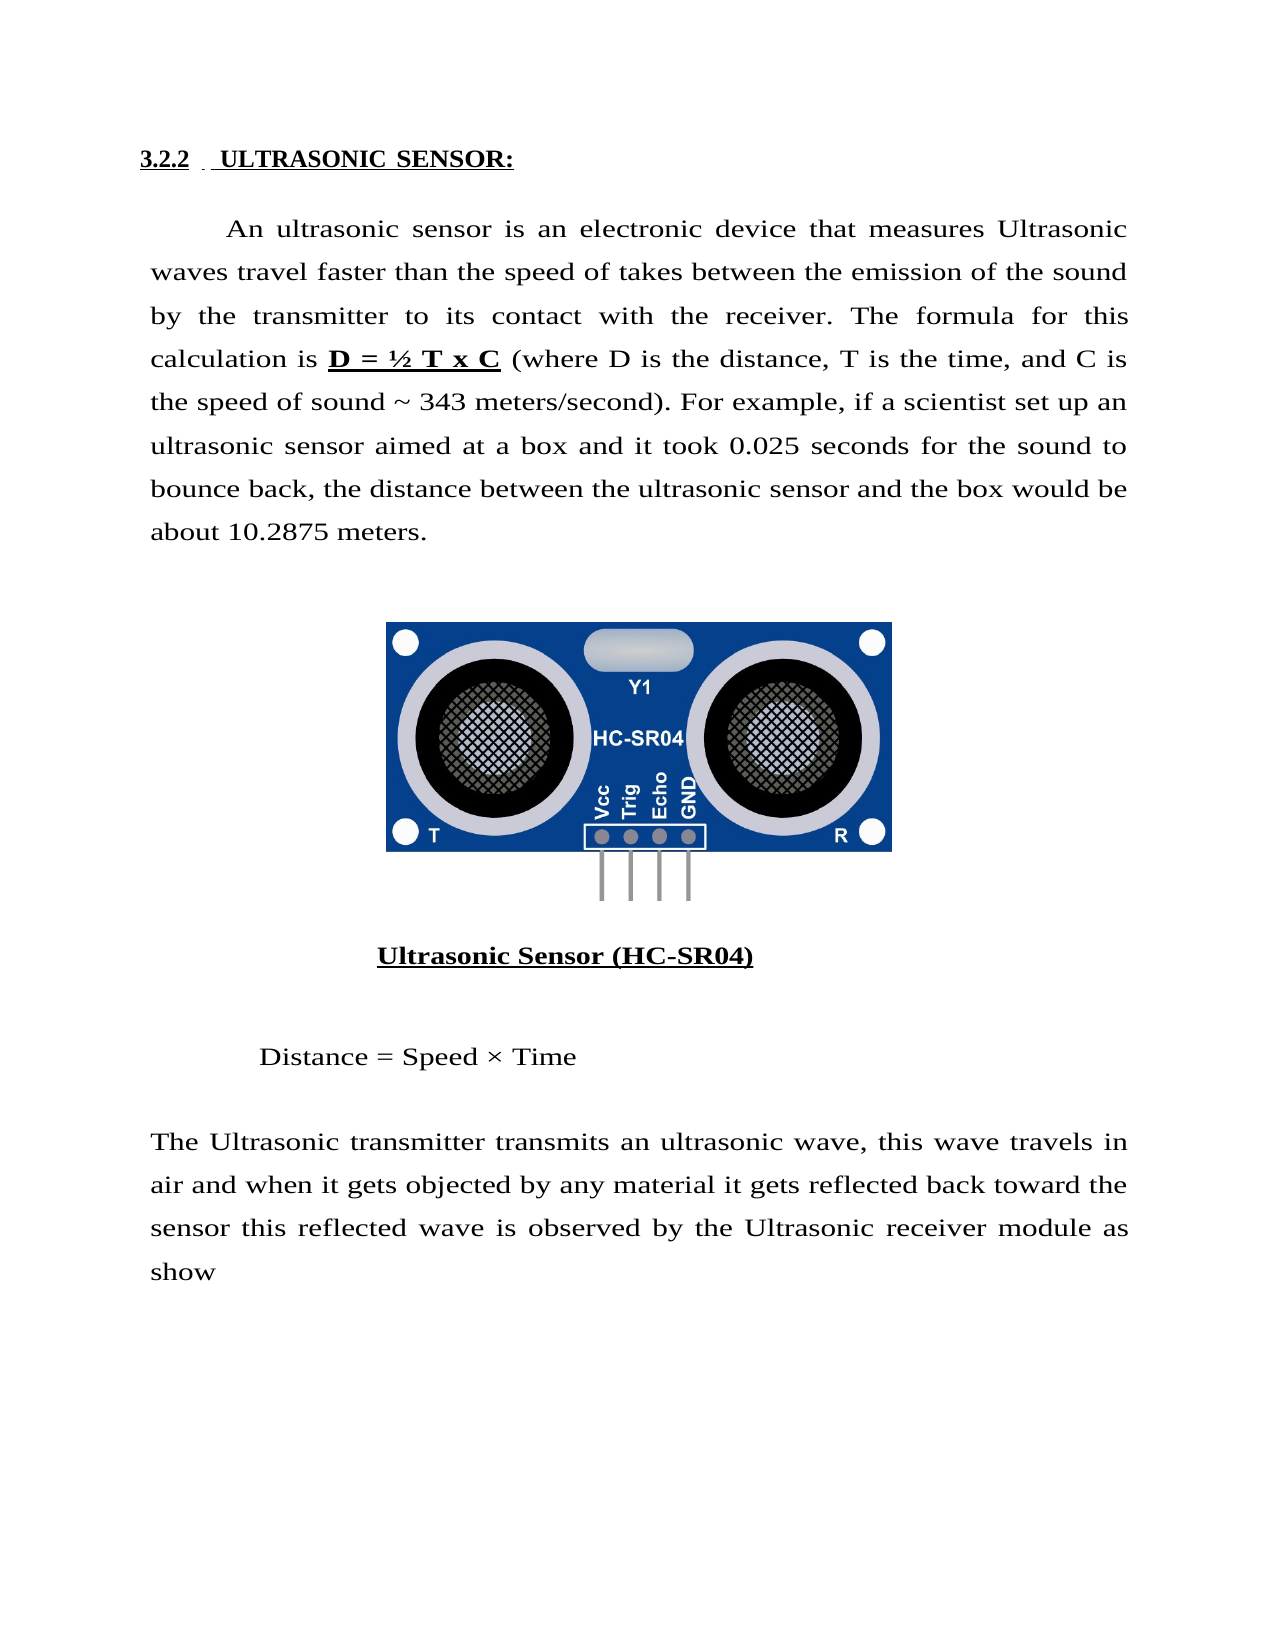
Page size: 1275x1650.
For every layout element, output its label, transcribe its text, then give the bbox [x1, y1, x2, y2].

subtitle Ultrasonic Sensor (HC-SR04) [219, 941, 1210, 970]
picture [386, 622, 892, 901]
text Distance = Speed × Time [259, 1042, 1210, 1071]
text An ultrasonic sensor is an electronic device that measures Ultrasonic waves travel faster than the speed of takes between the emission of the sound by the transmitter to its contact with the receiver. The formula for this calculation is D = ½ T x C (where D is the distance, T is the time, and C is the speed of sound ~ 343 meters/second). For example, if a scientist set up an ultrasonic sensor aimed at a box and it took 0.025 seconds for the sound to bounce back, the distance between the ultrasonic sensor and the box would be about 10.2875 meters. [150, 214, 1129, 546]
text The Ultrasonic transmitter transmits an ultrasonic wave, this wave travels in air and when it gets objected by any material it gets reflected back toward the sensor this reflected wave is observed by the Ultrasonic receiver module as show [150, 1127, 1129, 1285]
subtitle ULTRASONIC SENSOR: [140, 144, 1210, 173]
